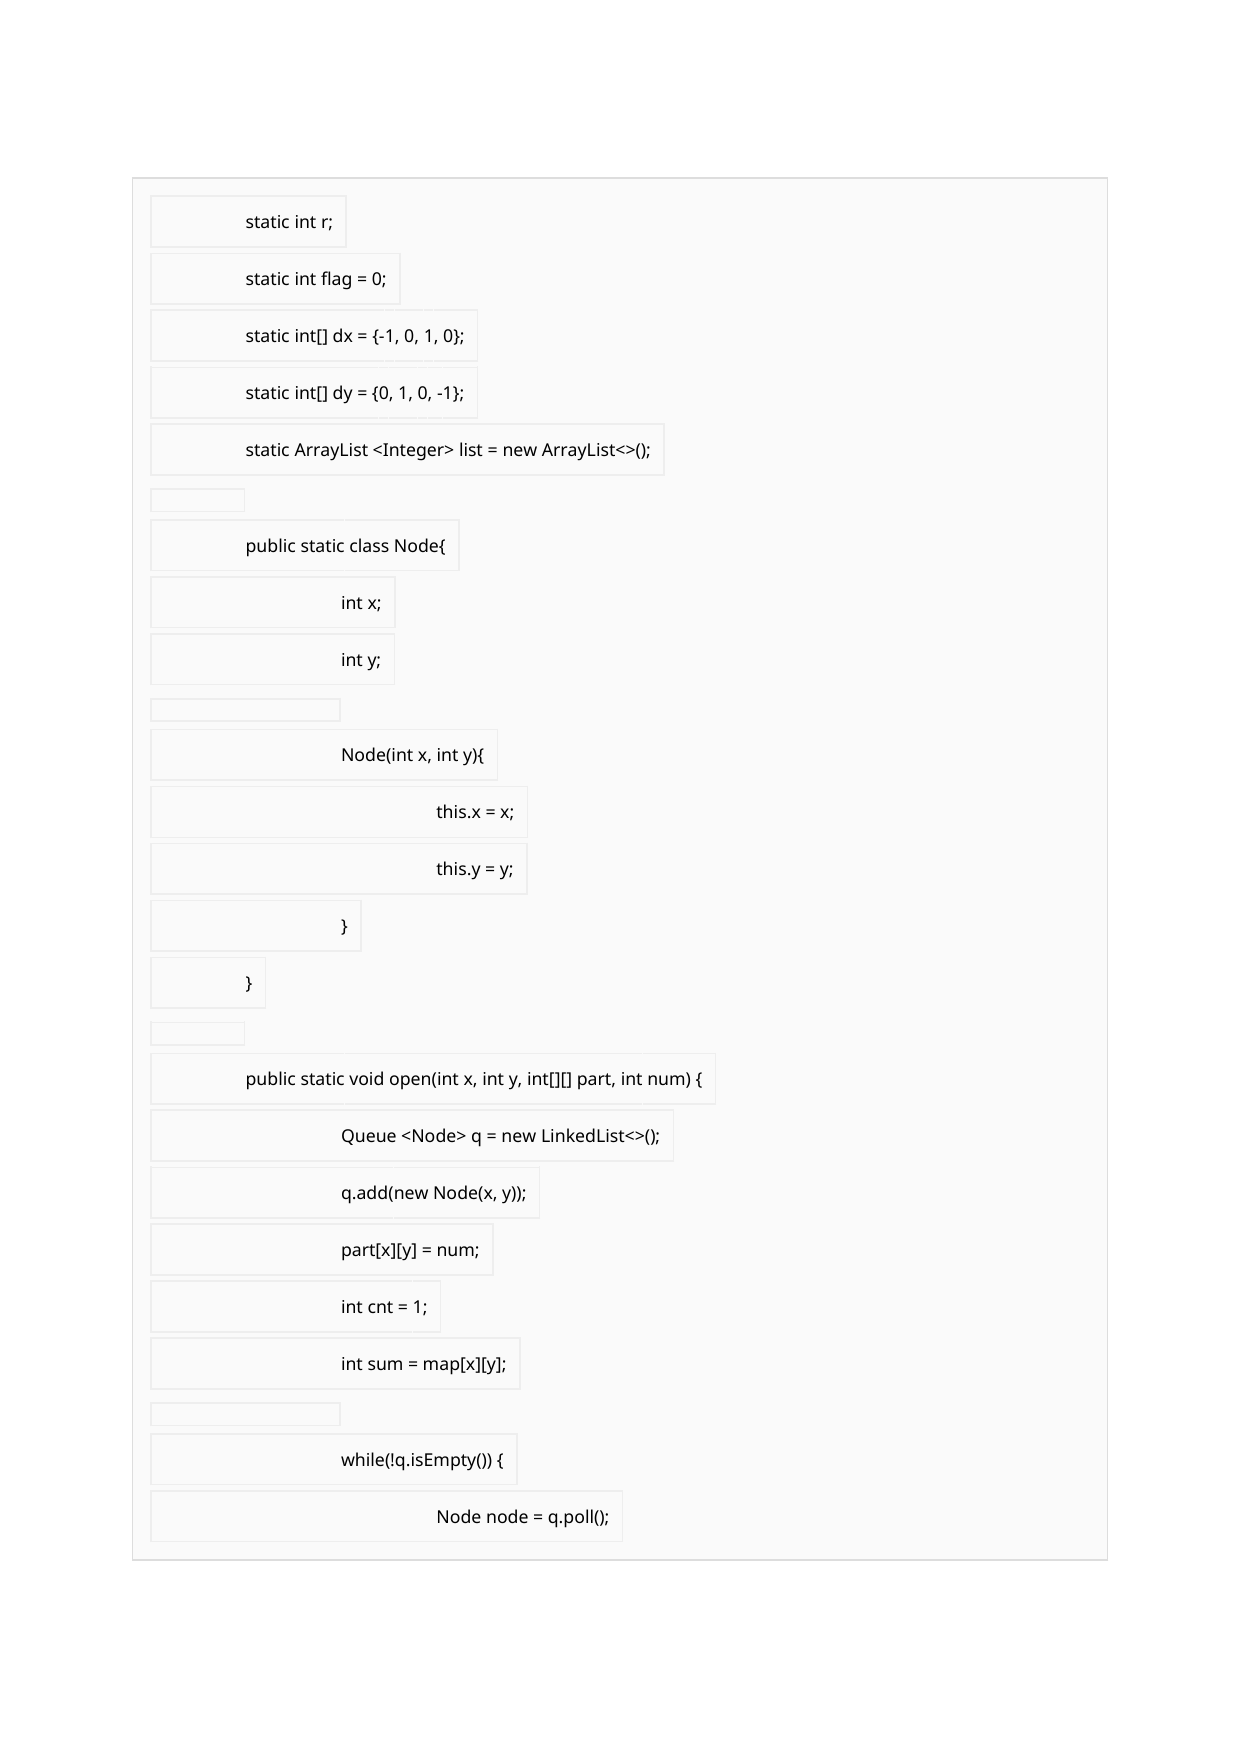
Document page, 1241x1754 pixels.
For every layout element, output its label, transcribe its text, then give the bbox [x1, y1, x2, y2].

text Queue <Node> q = new LinkedList<>(); [133, 1091, 1107, 1148]
text static int[] dy = {0, 1, 0, -1}; [133, 348, 1107, 405]
text public static class Node{ [133, 501, 1107, 558]
text int cnt = 1; [133, 1262, 1107, 1319]
text Node node = q.poll(); [133, 1472, 1107, 1559]
text int sum = map[x][y]; [133, 1319, 1107, 1376]
text int y; [133, 615, 1107, 672]
text this.x = x; [133, 767, 1107, 824]
text Node(int x, int y){ [133, 711, 1107, 767]
text } [133, 938, 1107, 995]
text q.add(new Node(x, y)); [133, 1148, 1107, 1205]
text } [133, 881, 1107, 938]
text while(!q.isEmpty()) { [133, 1415, 1107, 1472]
text static ArrayList <Integer> list = new ArrayList<>(); [133, 405, 1107, 462]
text public static void open(int x, int y, int[][] part, int num) { [133, 1034, 1107, 1091]
text part[x][y] = num; [133, 1205, 1107, 1262]
text static int flag = 0; [133, 234, 1107, 291]
text int x; [133, 558, 1107, 615]
text this.y = y; [133, 824, 1107, 881]
text static int r; [133, 179, 1107, 234]
text static int[] dx = {-1, 0, 1, 0}; [133, 291, 1107, 348]
